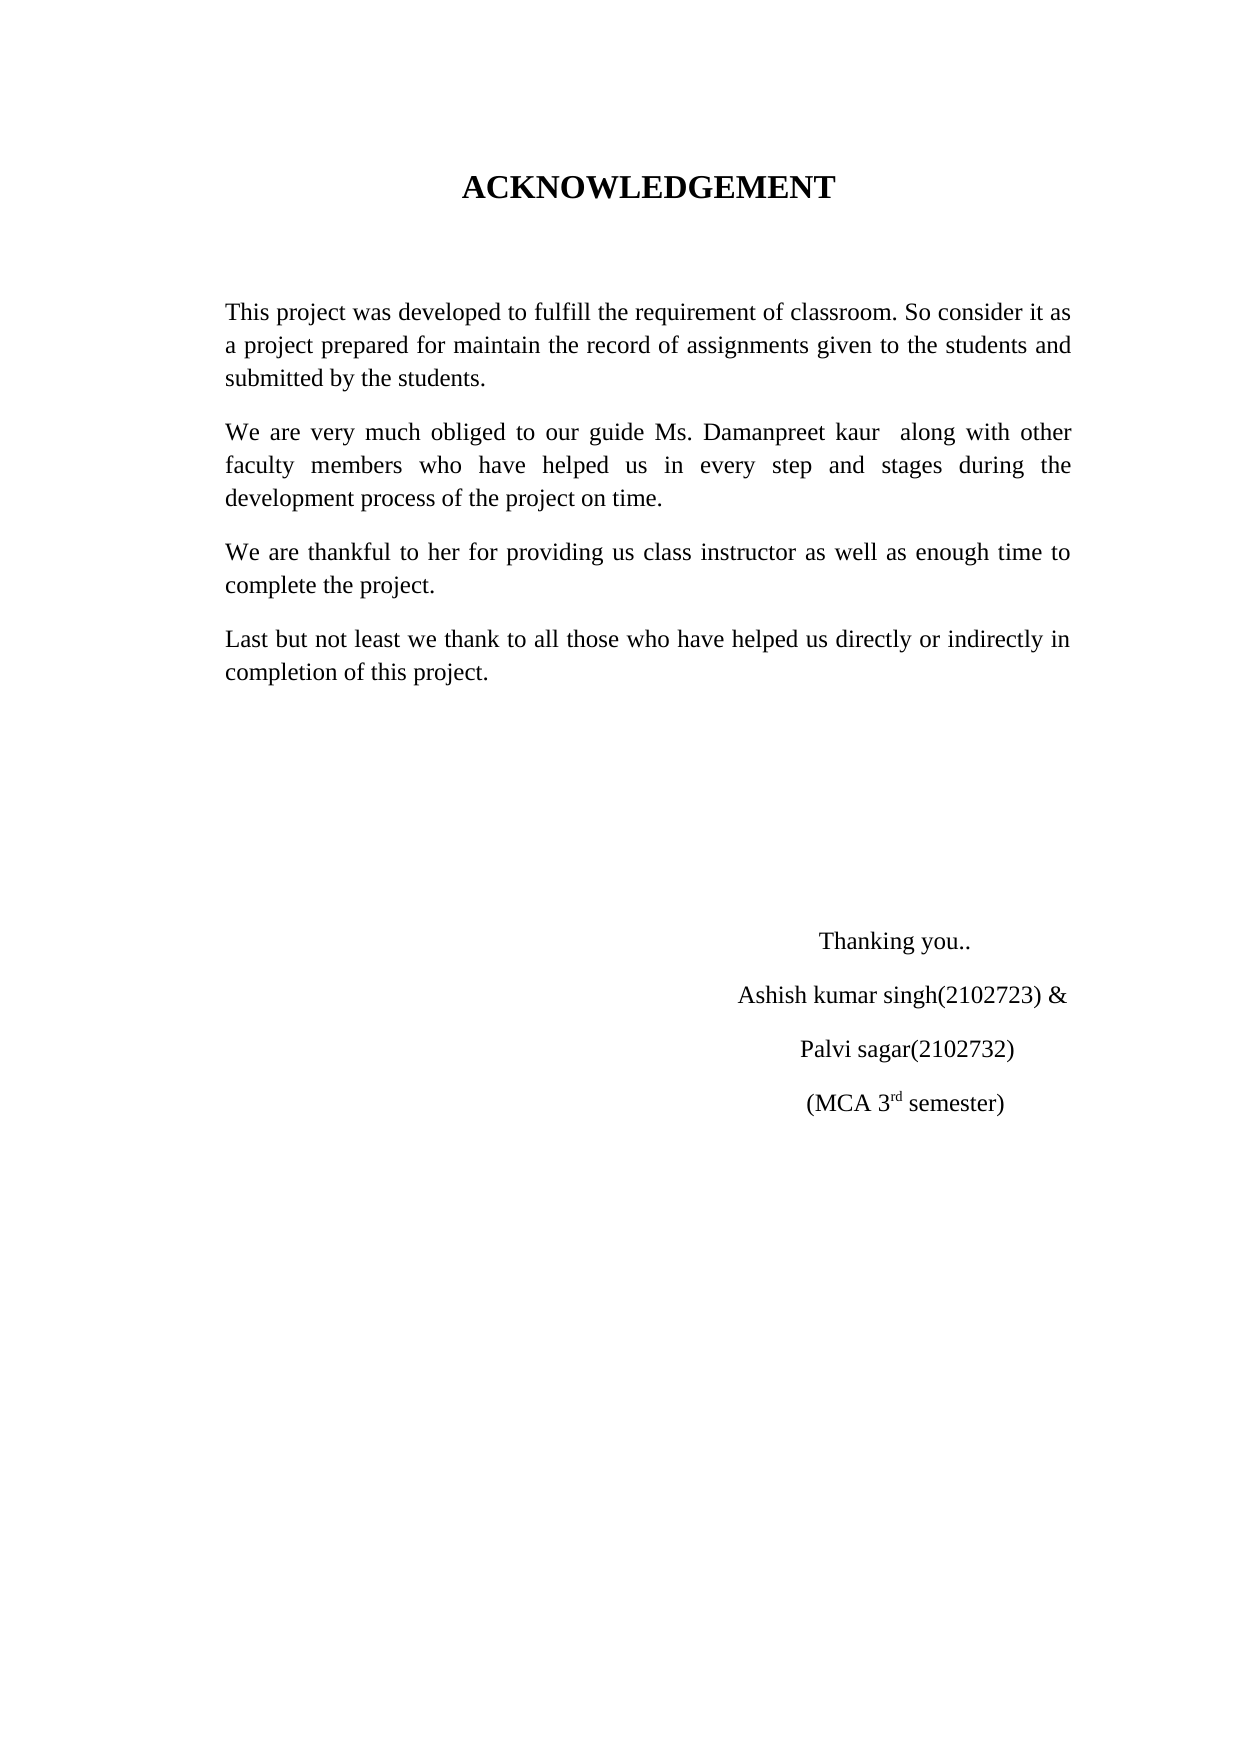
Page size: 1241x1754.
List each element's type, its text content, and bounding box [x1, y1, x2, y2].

text Ashish kumar singh(2102723) & [225, 980, 1072, 1009]
text Palvi sagar(2102732) [225, 1034, 1072, 1063]
text We are very much obliged to our guide Ms. Damanpreet kaur along with other faculty members who have helped us in every step and stages during the development process of the project on time. [225, 417, 1072, 512]
text This project was developed to fulfill the requirement of classroom. So consider it as a project prepared for maintain the record of assignments given to the students and submitted by the students. [225, 297, 1072, 392]
text Thanking you.. [225, 926, 1072, 955]
text Last but not least we thank to all those who have helped us directly or indirectly in completion of this project. [225, 624, 1072, 686]
text ACKNOWLEDGEMENT [225, 168, 1072, 206]
text We are thankful to her for providing us class instructor as well as enough time to complete the project. [225, 537, 1072, 599]
text (MCA 3rd semester) [225, 1088, 1072, 1117]
